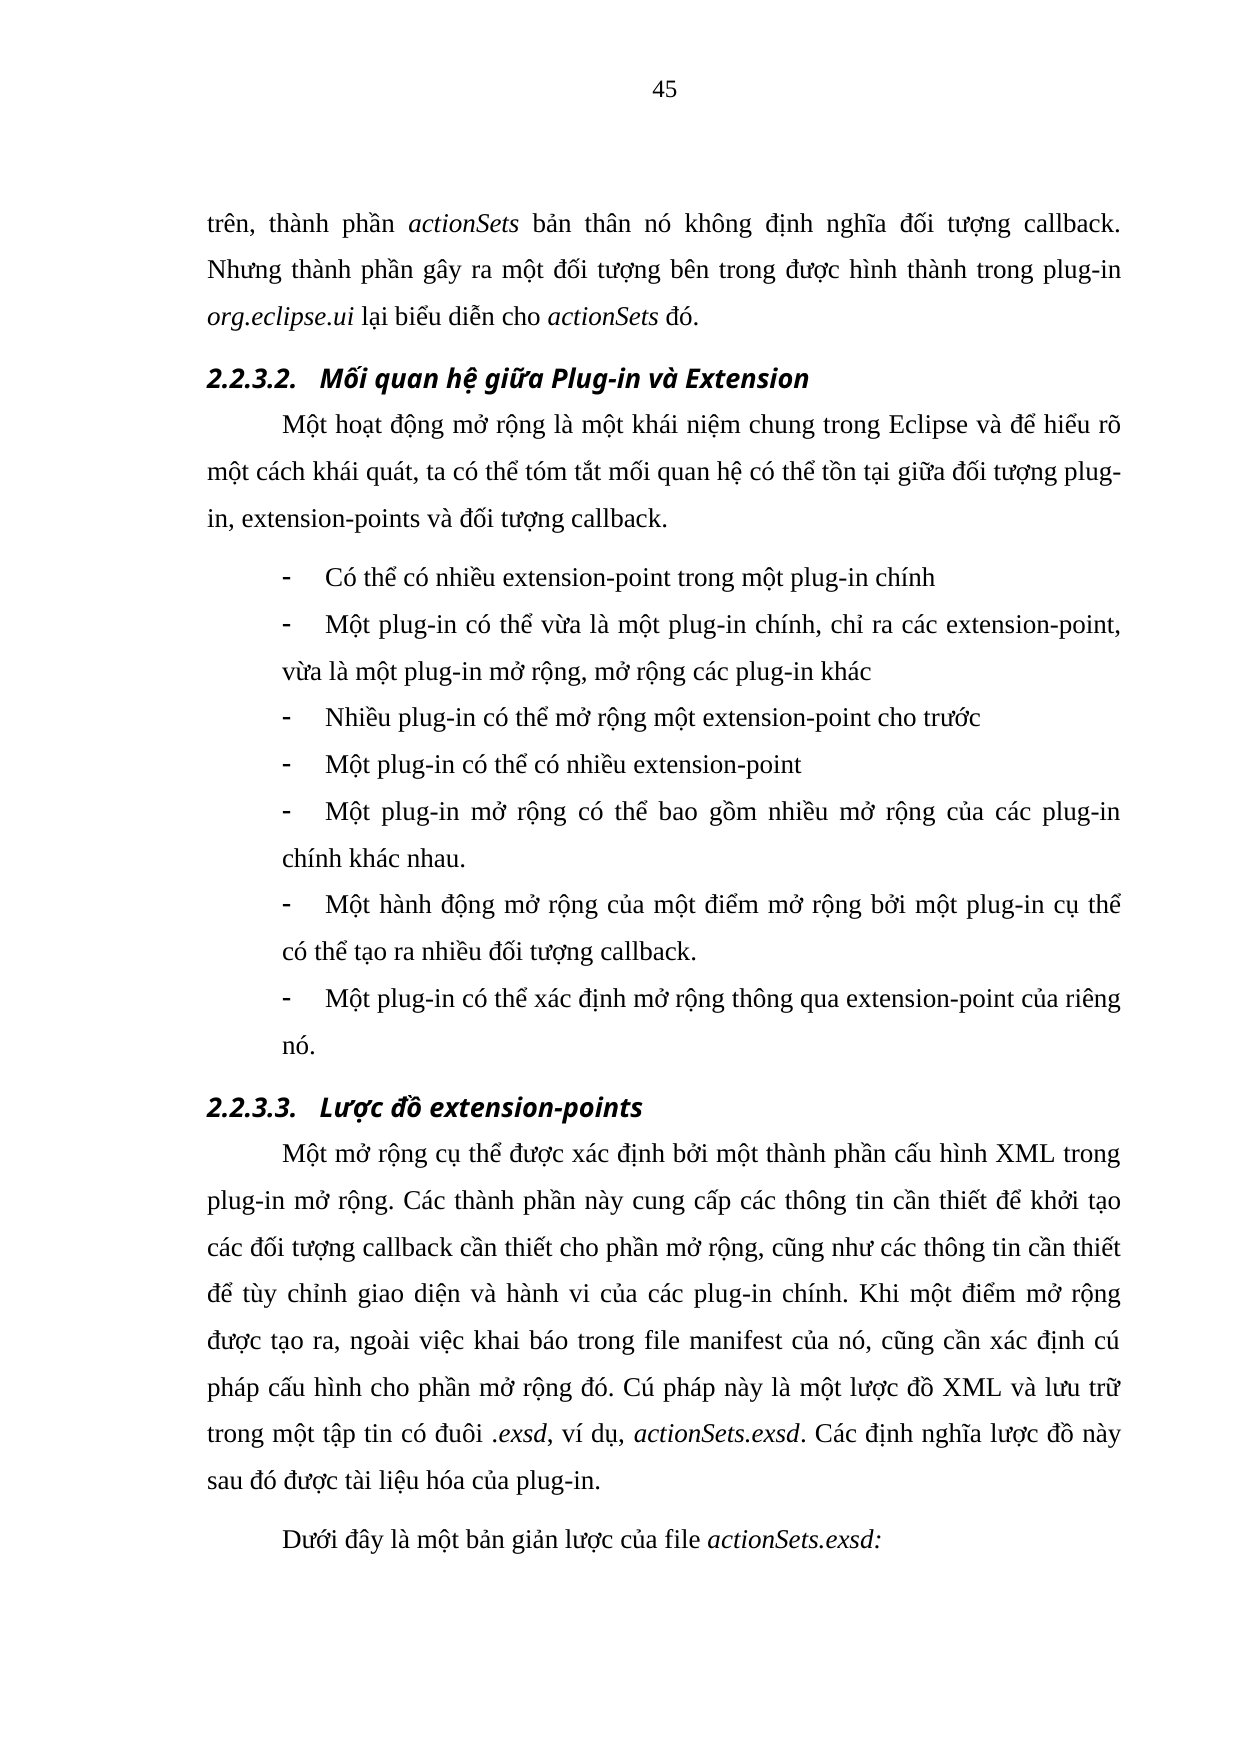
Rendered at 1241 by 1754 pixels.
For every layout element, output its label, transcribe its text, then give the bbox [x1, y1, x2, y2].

list Nhiều plug-in có thể mở rộng một extension-point cho trước [282, 701, 1122, 733]
list Một plug-in mở rộng có thể bao gồm nhiều mở rộng của các plug-in chính khác nhau. [282, 795, 1122, 873]
subtitle Lược đồ extension-points [207, 1088, 1122, 1125]
list Một plug-in có thể xác định mở rộng thông qua extension-point của riêng nó. [282, 982, 1122, 1060]
list Một hành động mở rộng của một điểm mở rộng bởi một plug-in cụ thể có thể tạo ra nhiều đối tượng callback. [282, 889, 1122, 967]
subtitle Mối quan hệ giữa Plug-in và Extension [207, 359, 1122, 396]
list Có thể có nhiều extension-point trong một plug-in chính [282, 561, 1122, 592]
list Một plug-in có thể vừa là một plug-in chính, chỉ ra các extension-point, vừa là một plug-in mở rộng, mở rộng các plug-in khác [282, 608, 1122, 686]
list Một plug-in có thể có nhiều extension-point [282, 748, 1122, 779]
text Dưới đây là một bản giản lược của file actionSets.exsd: [207, 1523, 1122, 1554]
text Một mở rộng cụ thể được xác định bởi một thành phần cấu hình XML trong plug-in mở rộng. Các thành phần này cung cấp các thông tin cần thiết để khởi tạo các đối tượng callback cần thiết cho phần mở rộng, cũng như các thông tin cần thiết để tùy chỉnh giao diện và hành vi của các plug-in chính. Khi một điểm mở rộng được tạo ra, ngoài việc khai báo trong file manifest của nó, cũng cần xác định cú pháp cấu hình cho phần mở rộng đó. Cú pháp này là một lược đồ XML và lưu trữ trong một tập tin có đuôi .exsd, ví dụ, actionSets.exsd. Các định nghĩa lược đồ này sau đó được tài liệu hóa của plug-in. [207, 1137, 1122, 1495]
text Một hoạt động mở rộng là một khái niệm chung trong Eclipse và để hiểu rõ một cách khái quát, ta có thể tóm tắt mối quan hệ có thể tồn tại giữa đối tượng plug-in, extension-points và đối tượng callback. [207, 409, 1122, 533]
